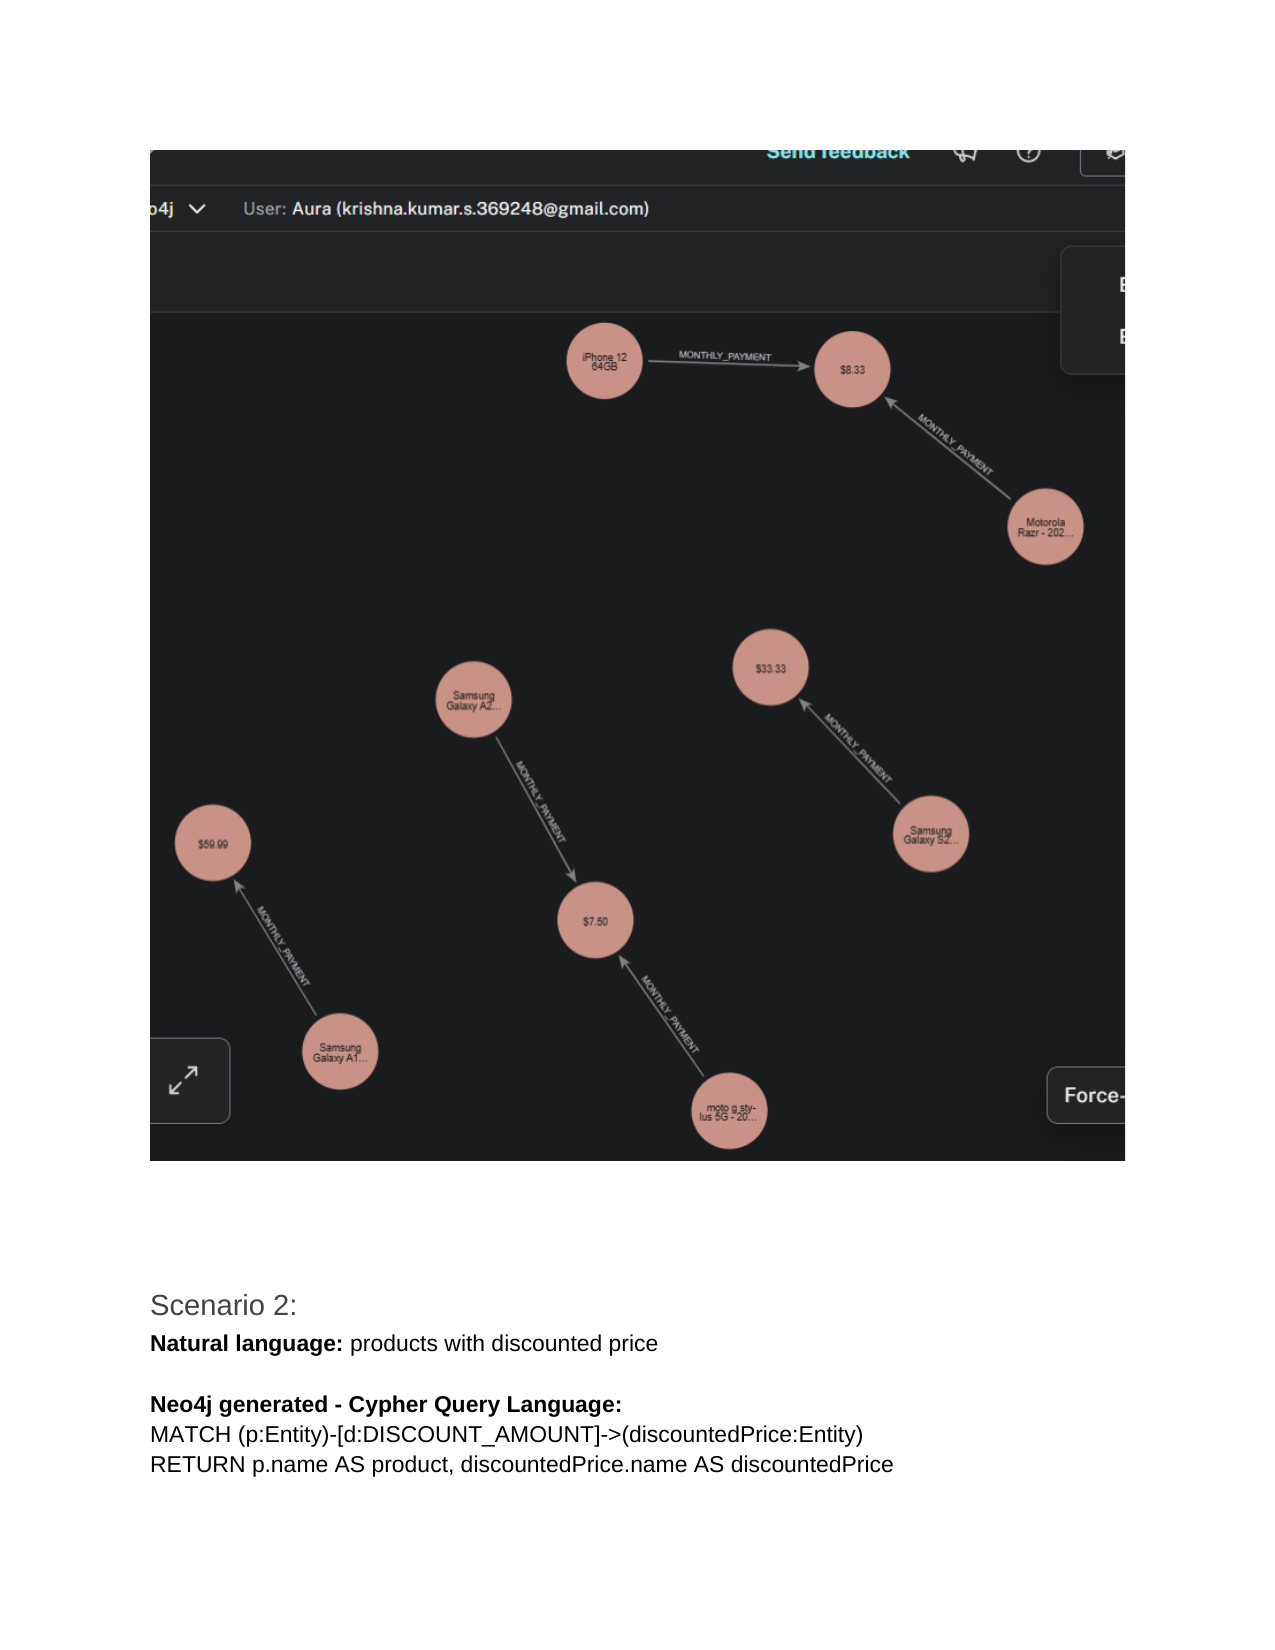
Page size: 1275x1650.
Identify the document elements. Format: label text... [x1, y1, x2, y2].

text RETURN p.name AS product, discountedPrice.name AS discountedPrice [150, 1451, 1125, 1477]
picture [150, 150, 1125, 1161]
text Natural language: products with discounted price [150, 1330, 1125, 1356]
text MATCH (p:Entity)-[d:DISCOUNT_AMOUNT]->(discountedPrice:Entity) [150, 1421, 1125, 1447]
subtitle Scenario 2: [150, 1288, 1125, 1322]
text Neo4j generated - Cypher Query Language: [150, 1391, 1125, 1417]
